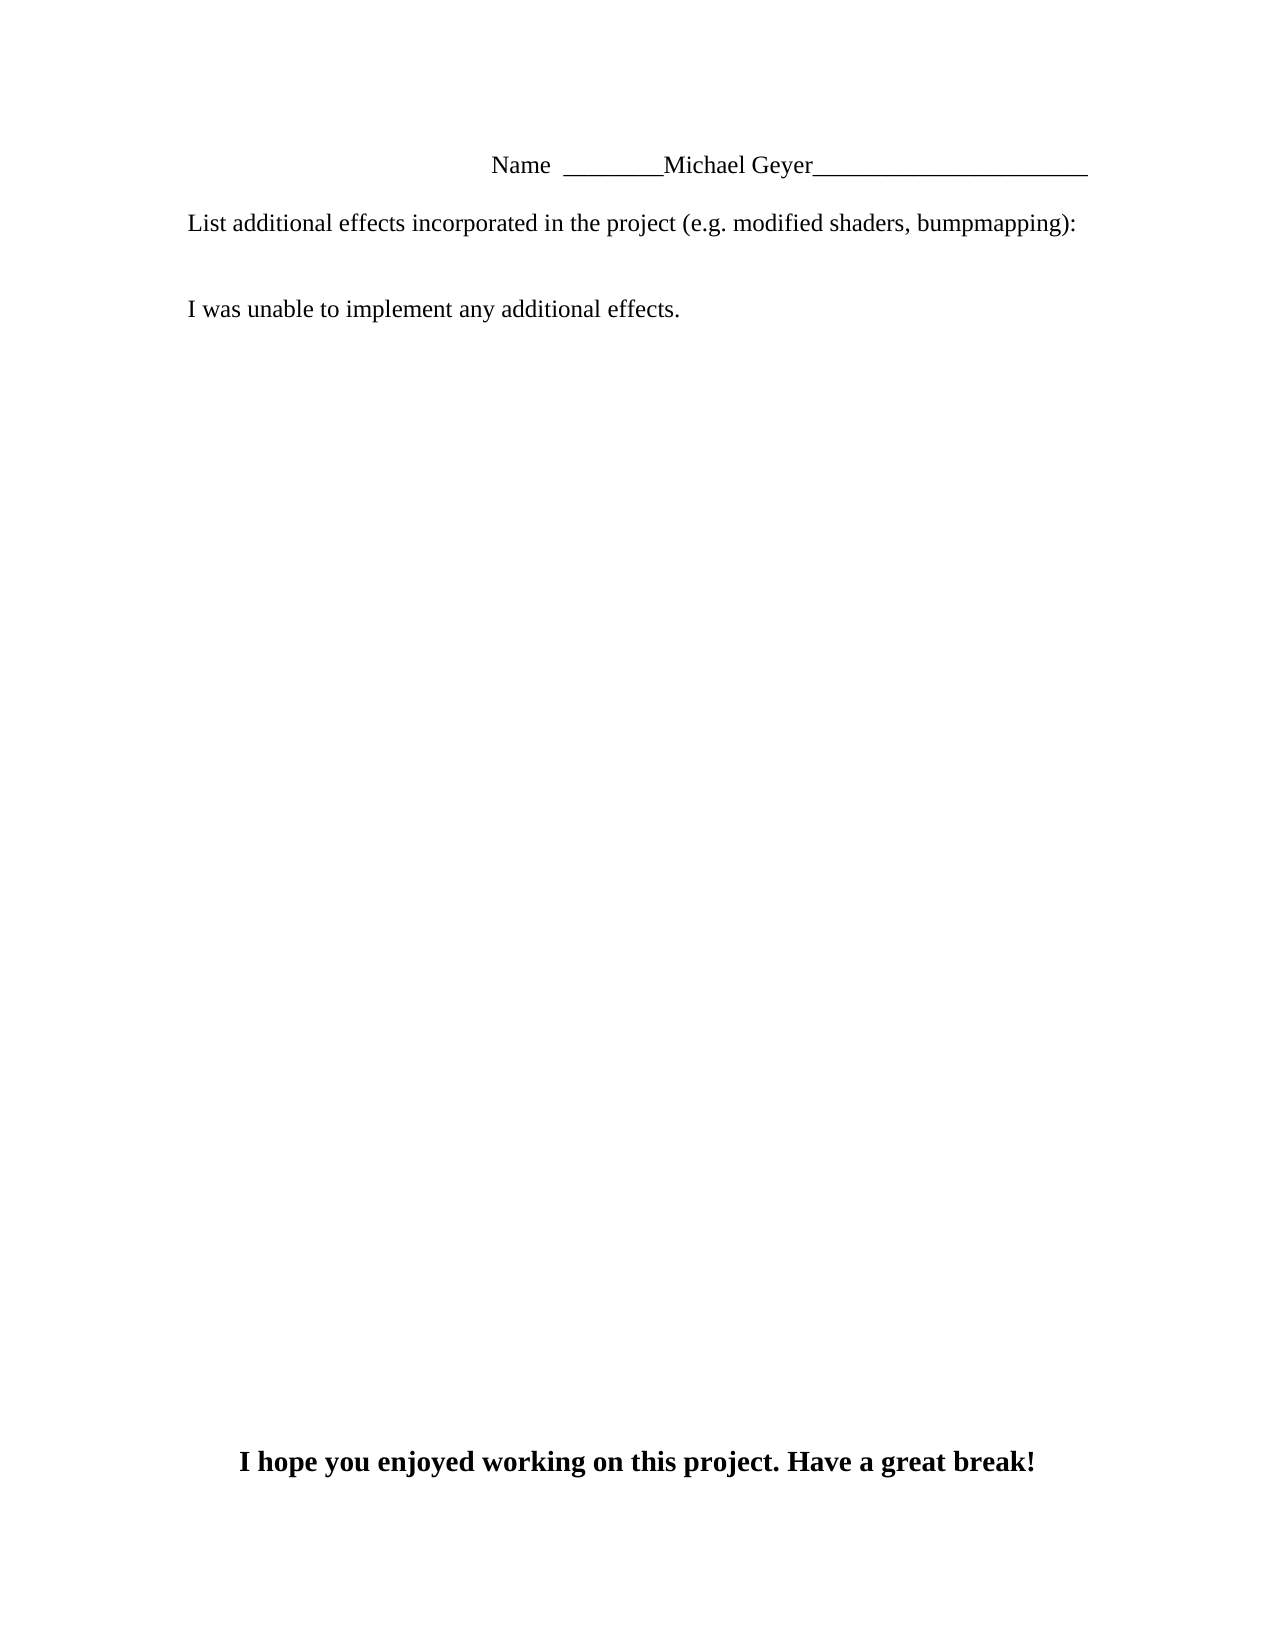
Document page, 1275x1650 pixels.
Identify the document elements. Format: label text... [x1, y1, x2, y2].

text I hope you enjoyed working on this project. Have a great break! [187, 1444, 1087, 1478]
text I was unable to implement any additional effects. [187, 294, 1087, 323]
text List additional effects incorporated in the project (e.g. modified shaders, bumpmapping): [187, 208, 1087, 237]
